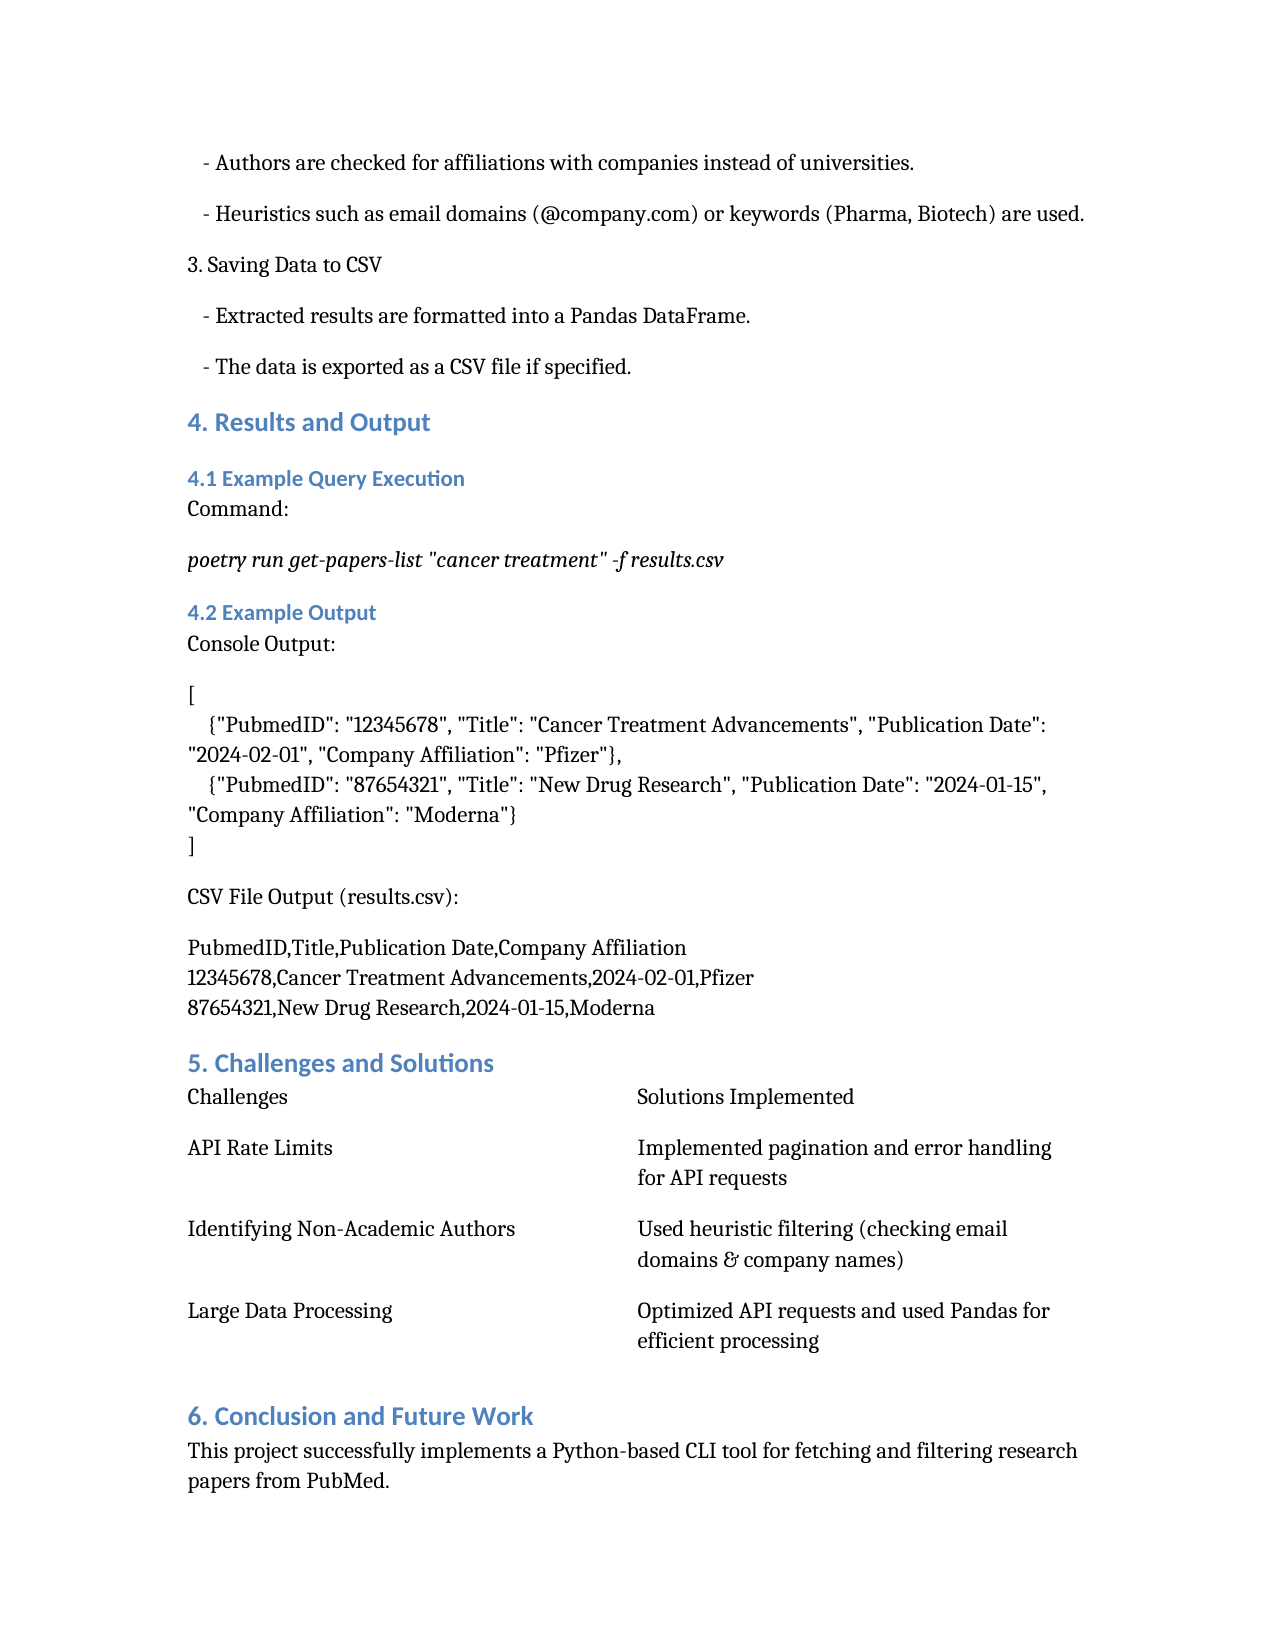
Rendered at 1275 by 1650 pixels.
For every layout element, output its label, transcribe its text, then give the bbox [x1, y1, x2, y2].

subtitle 4.2 Example Output [187, 598, 1087, 626]
text poetry run get-papers-list "cancer treatment" -f results.csv [187, 547, 1087, 573]
table_cell Optimized API requests and used Pandas for efficient processing [626, 1298, 1076, 1379]
text [ {"PubmedID": "12345678", "Title": "Cancer Treatment Advancements", "Publication Date": "2024-02-01", "Company Affiliation": "Pfizer"}, {"PubmedID": "87654321", "Title": "New Drug Research", "Publication Date": "2024-01-15", "Company Affiliation": "Moderna"} ] [187, 681, 1087, 859]
text PubmedID,Title,Publication Date,Company Affiliation 12345678,Cancer Treatment Advancements,2024-02-01,Pfizer 87654321,New Drug Research,2024-01-15,Moderna [187, 934, 1087, 1021]
table_cell Identifying Non-Academic Authors [176, 1216, 626, 1297]
table_cell Implemented pagination and error handling for API requests [626, 1135, 1076, 1216]
table_header Challenges [176, 1084, 626, 1135]
text 3. Saving Data to CSV [187, 252, 1087, 278]
subtitle 5. Challenges and Solutions [187, 1046, 1087, 1079]
table_header Solutions Implemented [626, 1084, 1076, 1135]
text - The data is exported as a CSV file if specified. [187, 354, 1087, 381]
text This project successfully implements a Python-based CLI tool for fetching and filtering research papers from PubMed. [187, 1437, 1087, 1494]
subtitle 4. Results and Output [187, 405, 1087, 438]
table_cell Large Data Processing [176, 1298, 626, 1379]
table_cell Used heuristic filtering (checking email domains & company names) [626, 1216, 1076, 1297]
text - Extracted results are formatted into a Pandas DataFrame. [187, 303, 1087, 329]
text - Heuristics such as email domains (@company.com) or keywords (Pharma, Biotech) are used. [187, 201, 1087, 227]
text - Authors are checked for affiliations with companies instead of universities. [187, 150, 1087, 176]
text Command: [187, 496, 1087, 522]
text Console Output: [187, 630, 1087, 657]
table_cell API Rate Limits [176, 1135, 626, 1216]
text CSV File Output (results.csv): [187, 883, 1087, 910]
subtitle 6. Conclusion and Future Work [187, 1399, 1087, 1433]
subtitle 4.1 Example Query Execution [187, 464, 1087, 492]
